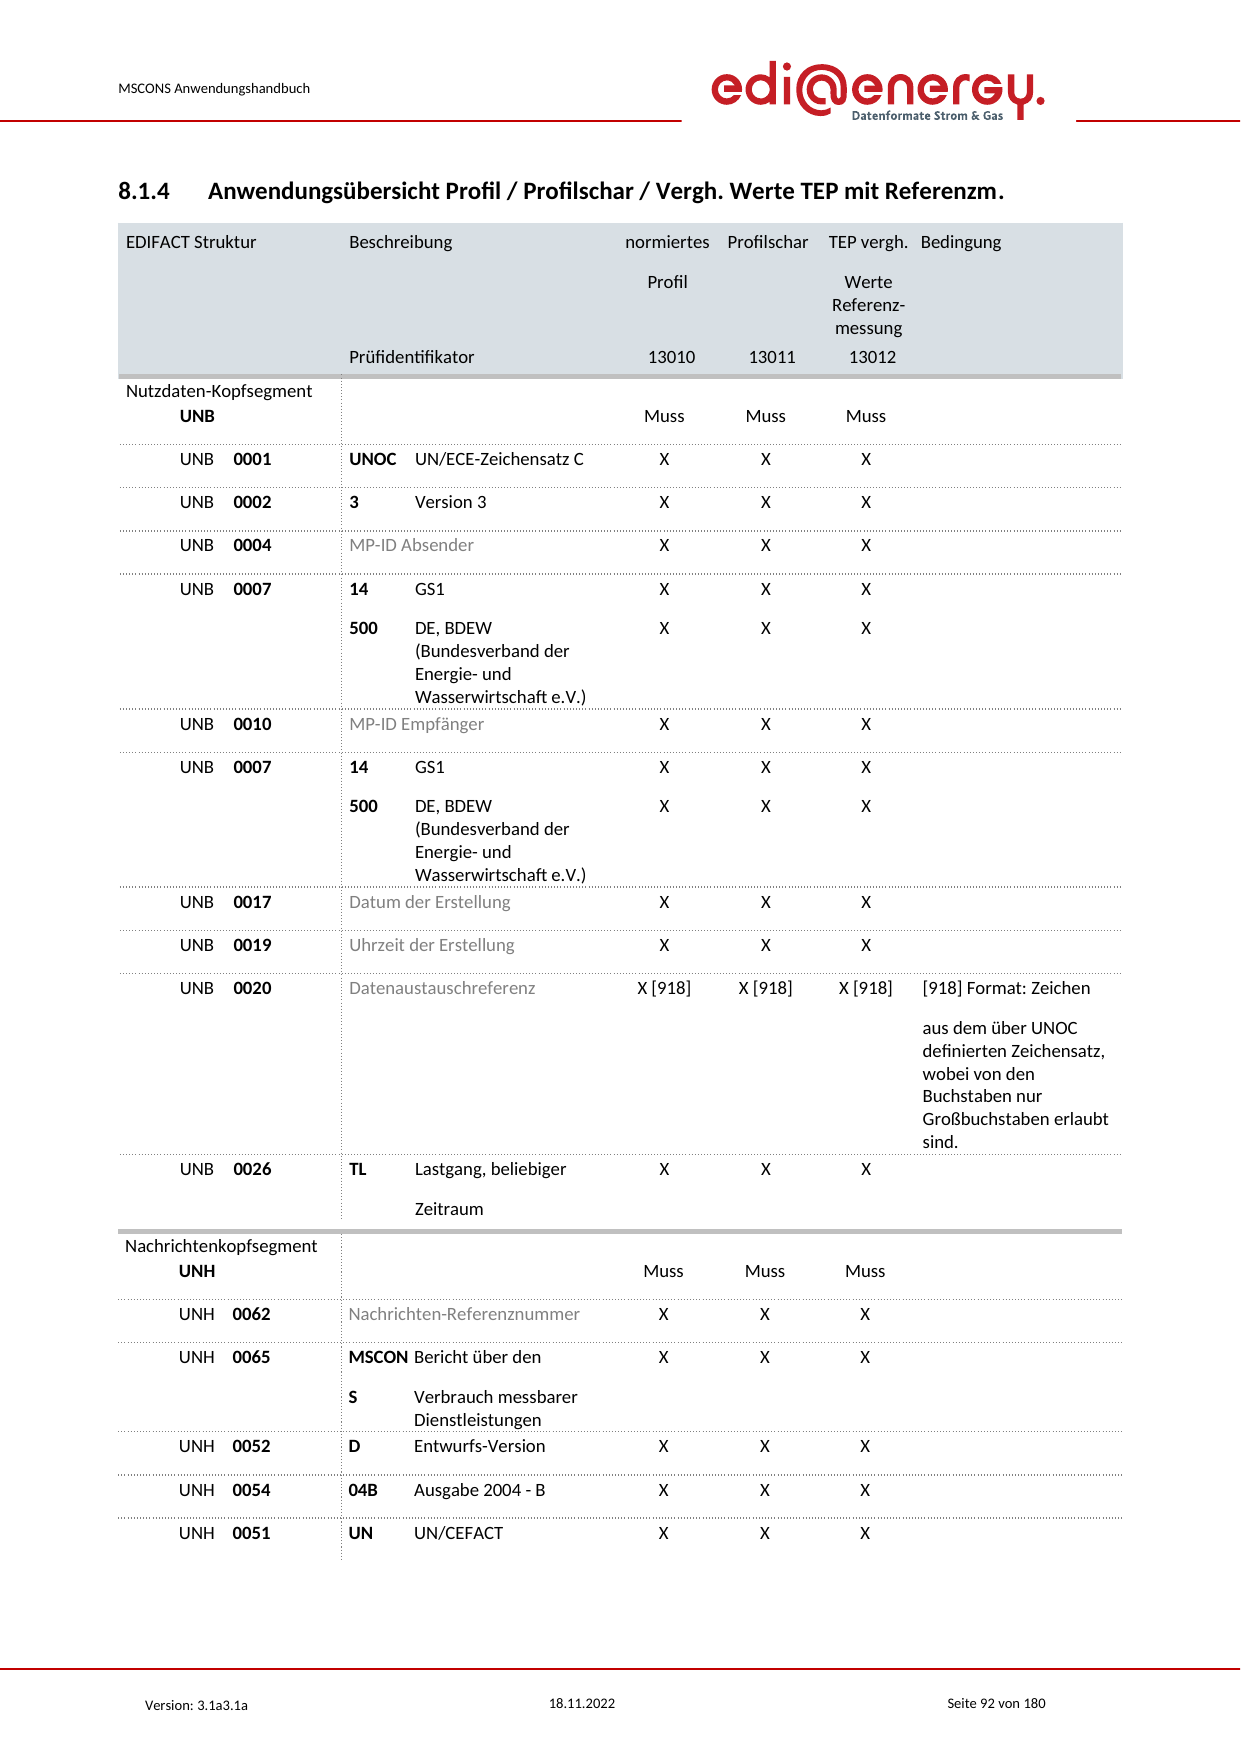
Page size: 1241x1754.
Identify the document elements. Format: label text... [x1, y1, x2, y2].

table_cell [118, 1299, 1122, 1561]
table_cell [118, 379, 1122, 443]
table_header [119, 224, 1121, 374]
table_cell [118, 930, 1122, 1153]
subtitle Anwendungsübersicht Profil / Profilschar / Vergh. Werte TEP mit Referenzm. [118, 173, 1045, 206]
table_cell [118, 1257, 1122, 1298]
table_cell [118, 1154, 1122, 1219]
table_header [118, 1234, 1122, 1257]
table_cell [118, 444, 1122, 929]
